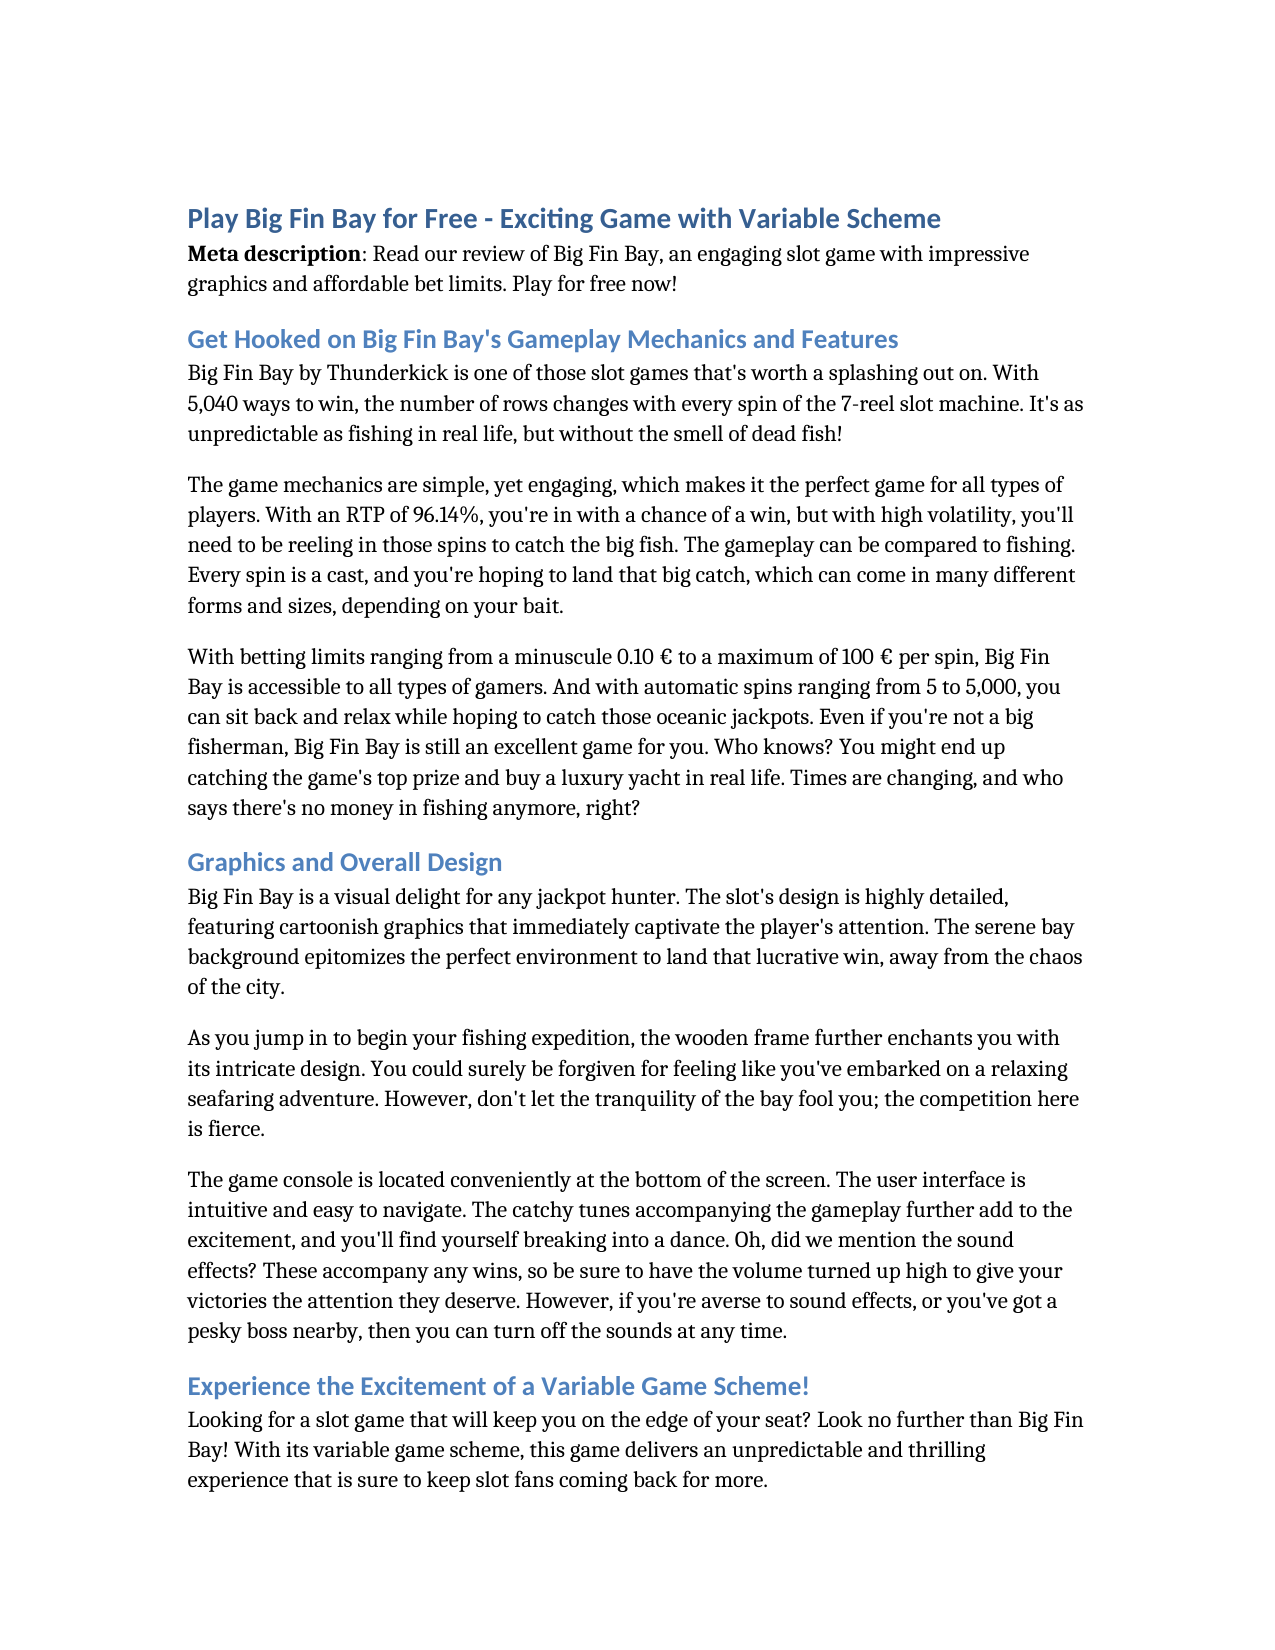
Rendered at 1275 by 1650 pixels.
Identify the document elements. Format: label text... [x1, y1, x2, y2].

text The game console is located conveniently at the bottom of the screen. The user interface is intuitive and easy to navigate. The catchy tunes accompanying the gameplay further add to the excitement, and you'll find yourself breaking into a dance. Oh, did we mention the sound effects? These accompany any wins, so be sure to have the volume turned up high to give your victories the attention they deserve. However, if you're averse to sound effects, or you've got a pesky boss nearby, then you can turn off the sounds at any time. [187, 1167, 1087, 1344]
text The game mechanics are simple, yet engaging, which makes it the perfect game for all types of players. With an RTP of 96.14%, you're in with a chance of a win, but with high volatility, you'll need to be reeling in those spins to catch the big fish. The gameplay can be compared to fishing. Every spin is a cast, and you're hoping to land that big catch, which can come in many different forms and sizes, depending on your bait. [187, 472, 1087, 619]
text Big Fin Bay is a visual delight for any jackpot hunter. The slot's design is highly detailed, featuring cartoonish graphics that immediately captivate the player's attention. The serene bay background epitomizes the perfect environment to land that lucrative win, away from the chaos of the city. [187, 883, 1087, 1000]
text Big Fin Bay by Thunderkick is one of those slot games that's worth a splashing out on. With 5,040 ways to win, the number of rows changes with every spin of the 7-reel slot machine. It's as unpredictable as fishing in real life, but without the smell of dead fish! [187, 360, 1087, 447]
subtitle Get Hooked on Big Fin Bay's Gameplay Mechanics and Features [187, 322, 1087, 355]
subtitle Graphics and Overall Design [187, 846, 1087, 878]
subtitle Play Big Fin Bay for Free - Exciting Game with Variable Scheme [187, 200, 1087, 236]
text With betting limits ranging from a minuscule 0.10 € to a maximum of 100 € per spin, Big Fin Bay is accessible to all types of gamers. And with automatic spins ranging from 5 to 5,000, you can sit back and relax while hoping to catch those oceanic jackpots. Even if you're not a big fisherman, Big Fin Bay is still an excellent game for you. Who knows? You might end up catching the game's top prize and buy a luxury yacht in real life. Times are changing, and who says there's no money in fishing anymore, right? [187, 643, 1087, 821]
subtitle Experience the Excitement of a Variable Game Scheme! [187, 1369, 1087, 1402]
text As you jump in to begin your fishing expedition, the wooden frame further enchants you with its intricate design. You could surely be forgiven for feeling like you've embarked on a relaxing seafaring adventure. However, don't let the tranquility of the bay fool you; the competition here is fierce. [187, 1025, 1087, 1142]
text Looking for a slot game that will keep you on the edge of your seat? Look no further than Big Fin Bay! With its variable game scheme, this game delivers an unpredictable and thrilling experience that is sure to keep slot fans coming back for more. [187, 1407, 1087, 1493]
text Meta description: Read our review of Big Fin Bay, an engaging slot game with impressive graphics and affordable bet limits. Play for free now! [187, 241, 1087, 297]
